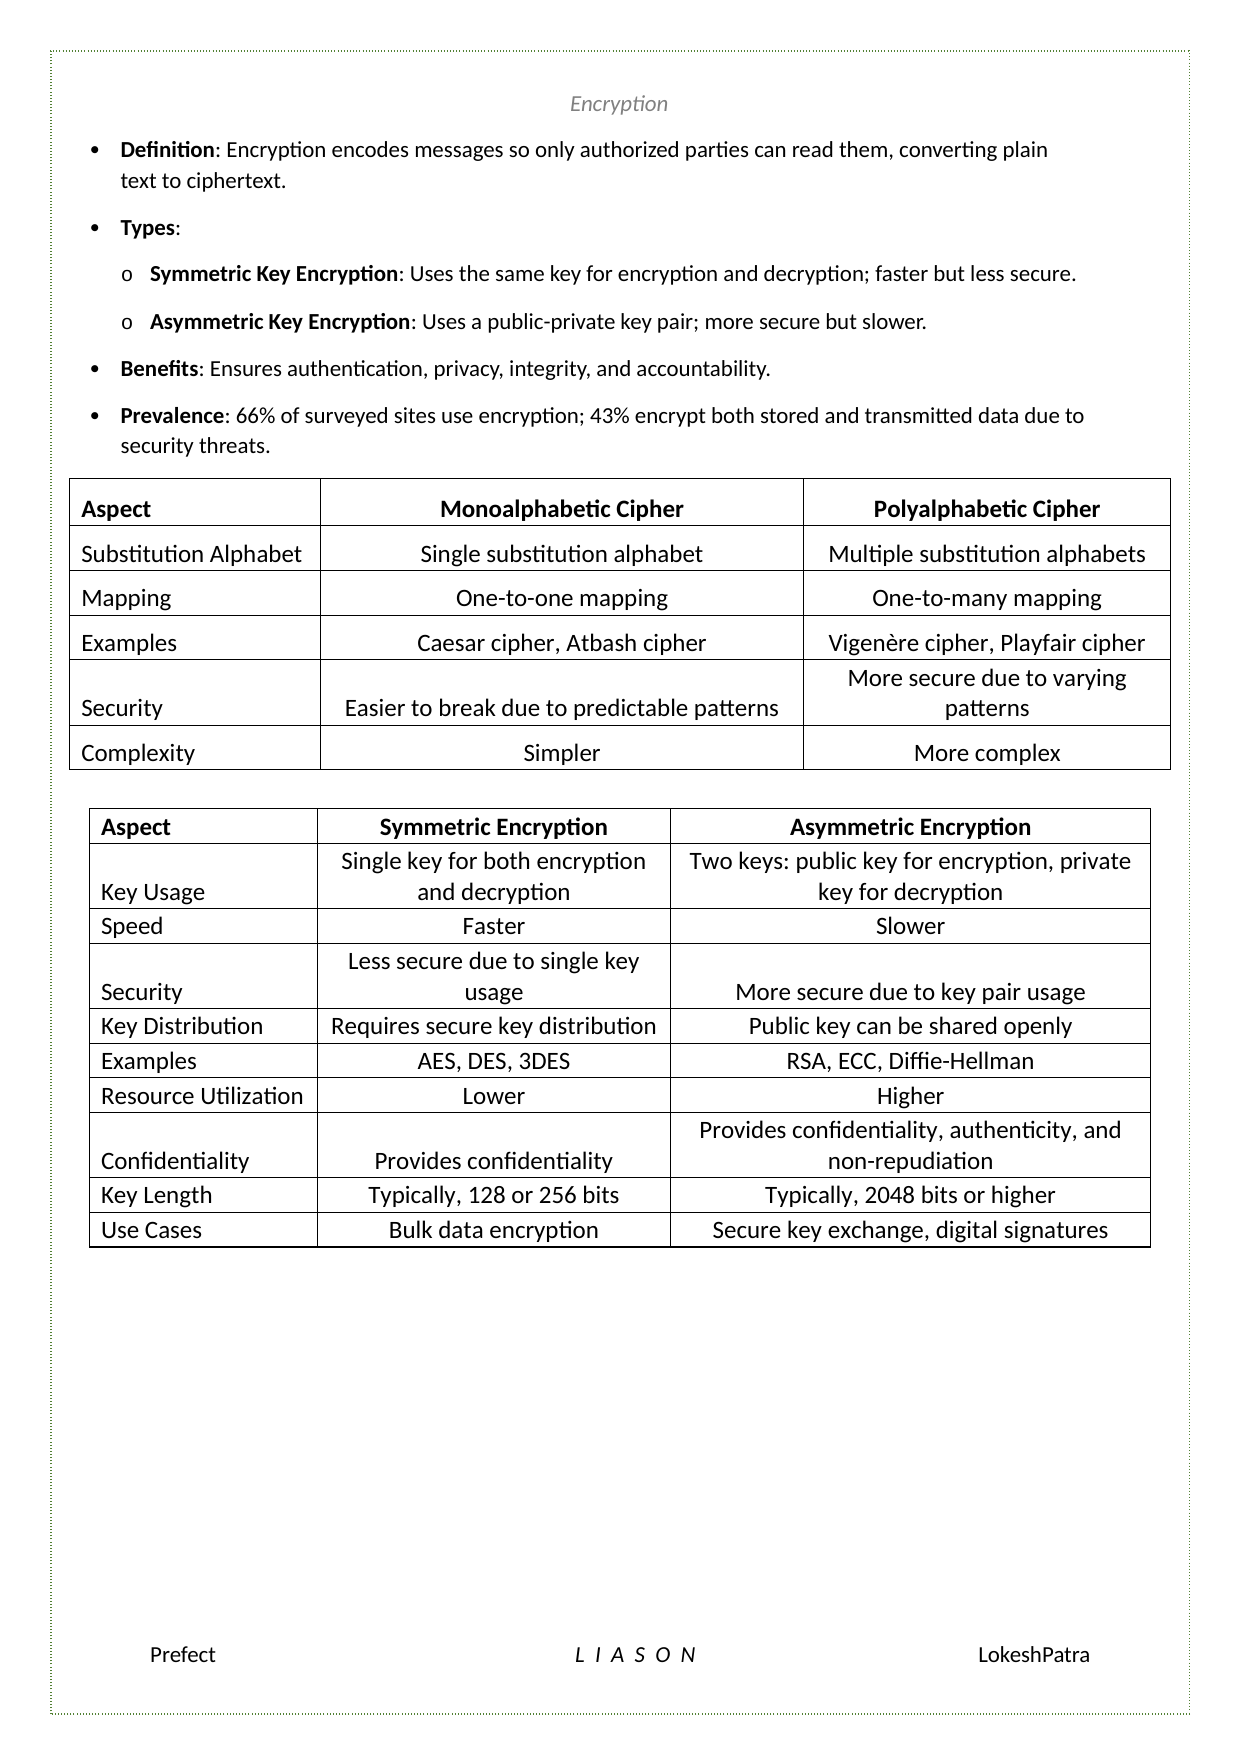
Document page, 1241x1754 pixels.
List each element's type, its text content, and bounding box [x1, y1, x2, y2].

table_cell Slower [671, 909, 1150, 943]
table_cell Two keys: public key for encryption, private key for decryption [671, 844, 1150, 908]
table_cell Higher [671, 1078, 1150, 1112]
table_header Aspect [70, 479, 320, 525]
table_cell More secure due to key pair usage [671, 944, 1150, 1008]
list Benefits: Ensures authentication, privacy, integrity, and accountability. [91, 354, 1090, 382]
table_cell Single key for both encryption and decryption [318, 844, 670, 908]
table_header Polyalphabetic Cipher [804, 479, 1170, 525]
table_header Aspect [90, 809, 317, 843]
table_cell Typically, 2048 bits or higher [671, 1178, 1150, 1212]
table_cell Faster [318, 909, 670, 943]
table_cell Simpler [321, 726, 803, 769]
table_cell Bulk data encryption [318, 1213, 670, 1246]
table_cell AES, DES, 3DES [318, 1044, 670, 1077]
table_cell Complexity [70, 726, 320, 769]
table_cell Resource Utilization [90, 1078, 317, 1112]
table_cell Substitution Alphabet [70, 526, 320, 570]
table_header Symmetric Encryption [318, 809, 670, 843]
table_cell One-to-one mapping [321, 571, 803, 614]
table_cell Key Usage [90, 844, 317, 908]
table_cell One-to-many mapping [804, 571, 1170, 614]
table_cell Key Distribution [90, 1009, 317, 1042]
table_cell Caesar cipher, Atbash cipher [321, 616, 803, 659]
table_cell RSA, ECC, Diffie-Hellman [671, 1044, 1150, 1077]
table_cell Use Cases [90, 1213, 317, 1246]
table_cell Multiple substitution alphabets [804, 526, 1170, 570]
table_header Asymmetric Encryption [671, 809, 1150, 843]
list Types: [91, 213, 1090, 241]
table_cell Speed [90, 909, 317, 943]
list Asymmetric Key Encryption: Uses a public-private key pair; more secure but slower. [121, 307, 1090, 335]
table_cell More complex [804, 726, 1170, 769]
table_cell Typically, 128 or 256 bits [318, 1178, 670, 1212]
table_cell Less secure due to single key usage [318, 944, 670, 1008]
table_cell Lower [318, 1078, 670, 1112]
table_cell Public key can be shared openly [671, 1009, 1150, 1042]
table_cell Confidentiality [90, 1113, 317, 1177]
text Encryption [150, 89, 1090, 117]
table_cell Single substitution alphabet [321, 526, 803, 570]
table_cell Examples [70, 616, 320, 659]
table_cell Provides confidentiality, authenticity, and non-repudiation [671, 1113, 1150, 1177]
table_cell Security [90, 944, 317, 1008]
list Symmetric Key Encryption: Uses the same key for encryption and decryption; faster but less secure. [121, 259, 1090, 288]
table_cell Vigenère cipher, Playfair cipher [804, 616, 1170, 659]
table_cell Security [70, 660, 320, 724]
table_cell Provides confidentiality [318, 1113, 670, 1177]
table_cell Secure key exchange, digital signatures [671, 1213, 1150, 1246]
table_cell Mapping [70, 571, 320, 614]
list Definition: Encryption encodes messages so only authorized parties can read them, converting plain text to ciphertext. [91, 136, 1090, 194]
list Prevalence: 66% of surveyed sites use encryption; 43% encrypt both stored and transmitted data due to security threats. [91, 401, 1090, 459]
table_cell More secure due to varying patterns [804, 660, 1170, 724]
table_cell Key Length [90, 1178, 317, 1212]
table_cell Easier to break due to predictable patterns [321, 660, 803, 724]
table_header Monoalphabetic Cipher [321, 479, 803, 525]
table_cell Examples [90, 1044, 317, 1077]
table_cell Requires secure key distribution [318, 1009, 670, 1042]
